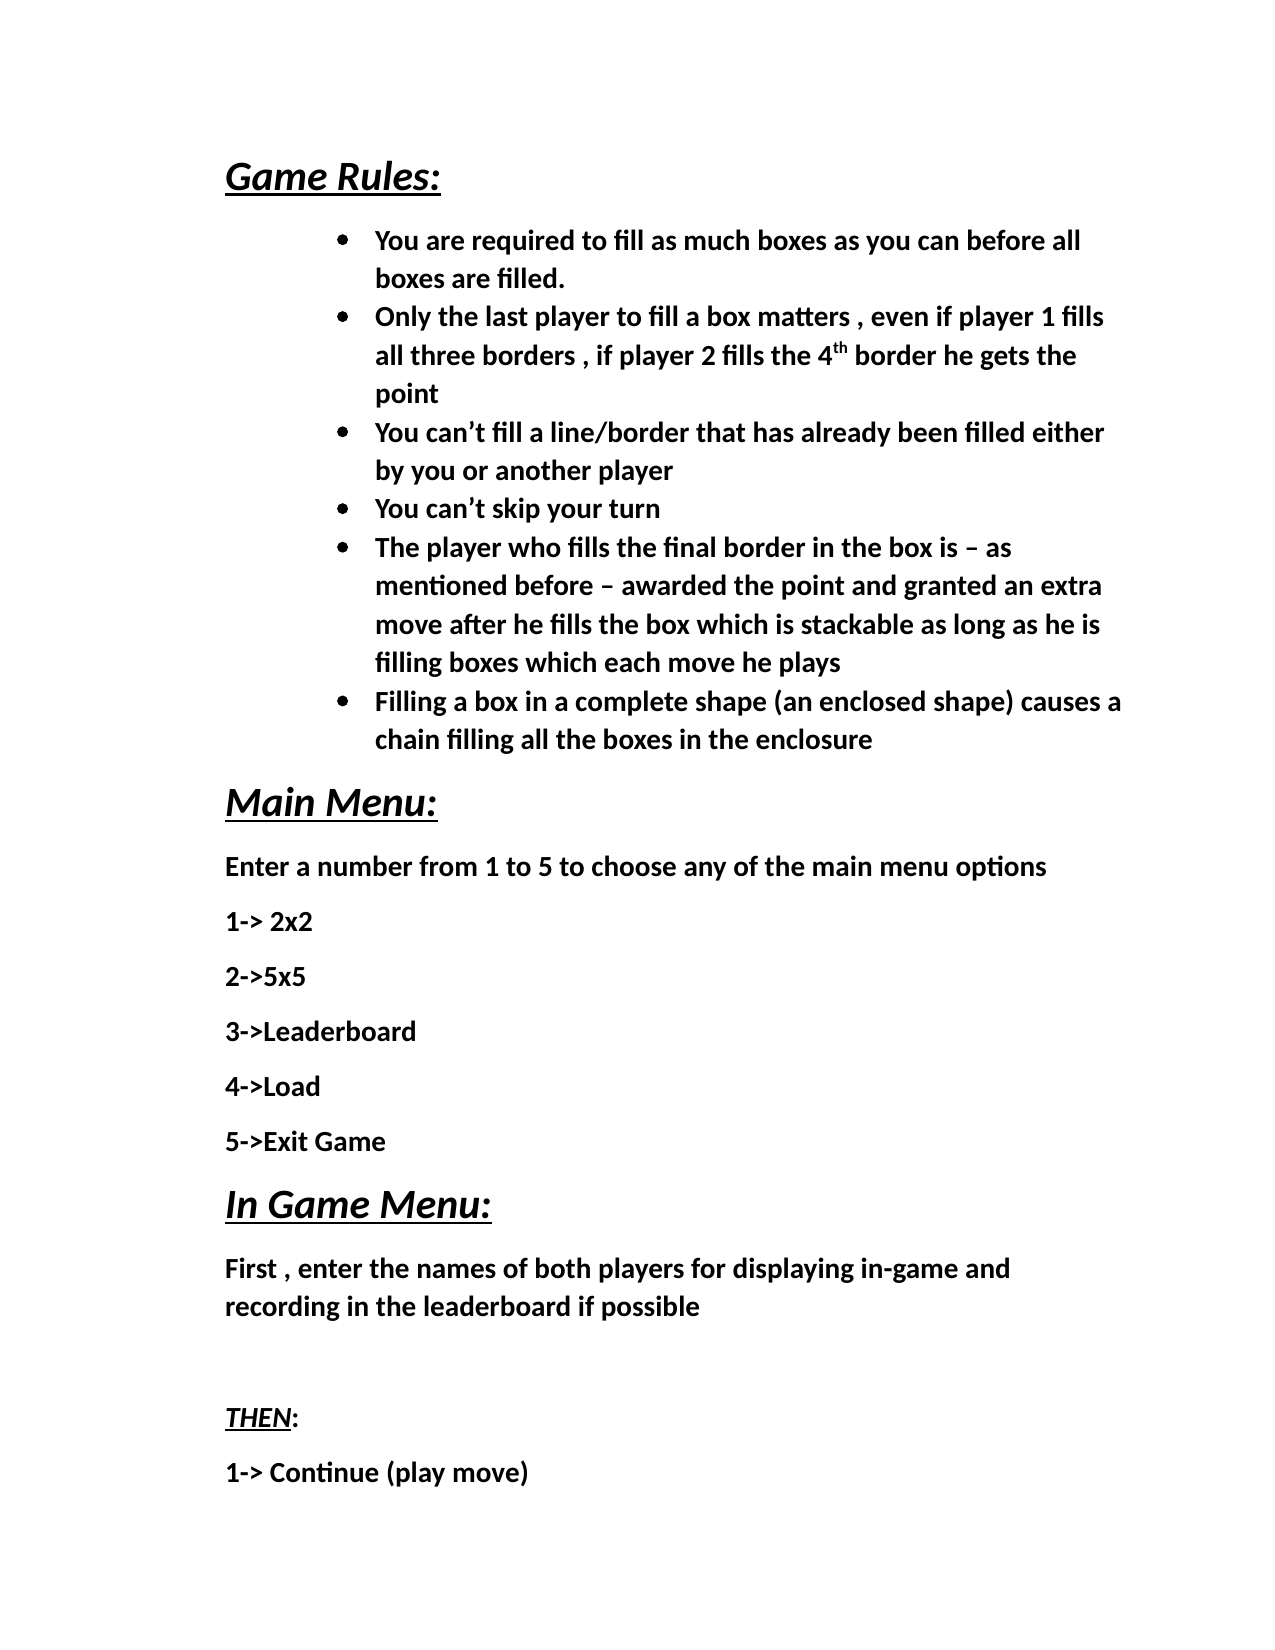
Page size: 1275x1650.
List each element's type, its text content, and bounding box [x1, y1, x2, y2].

text Enter a number from 1 to 5 to choose any of the main menu options [225, 848, 1125, 883]
list You can’t fill a line/border that has already been filled either by you or another player [337, 414, 1125, 488]
text Game Rules: [225, 150, 1125, 201]
text In Game Menu: [225, 1178, 1125, 1229]
text 1-> 2x2 [225, 903, 1125, 939]
text 1-> Continue (play move) [225, 1454, 1125, 1489]
text 5->Exit Game [225, 1123, 1125, 1159]
text 4->Load [225, 1068, 1125, 1104]
list Filling a box in a complete shape (an enclosed shape) causes a chain filling all the boxes in the enclosure [337, 683, 1125, 757]
list The player who fills the final border in the box is – as mentioned before – awarded the point and granted an extra move after he fills the box which is stackable as long as he is filling boxes which each move he plays [337, 529, 1125, 680]
text 2->5x5 [225, 958, 1125, 994]
list Only the last player to fill a box matters , even if player 1 fills all three borders , if player 2 fills the 4th border he gets the point [337, 298, 1125, 411]
list You can’t skip your turn [337, 491, 1125, 526]
text Main Menu: [225, 776, 1125, 827]
text 3->Leaderboard [225, 1013, 1125, 1049]
list You are required to fill as much boxes as you can before all boxes are filled. [337, 222, 1125, 296]
text THEN: [225, 1399, 1125, 1434]
text First , enter the names of both players for displaying in-game and recording in the leaderboard if possible [225, 1250, 1125, 1324]
